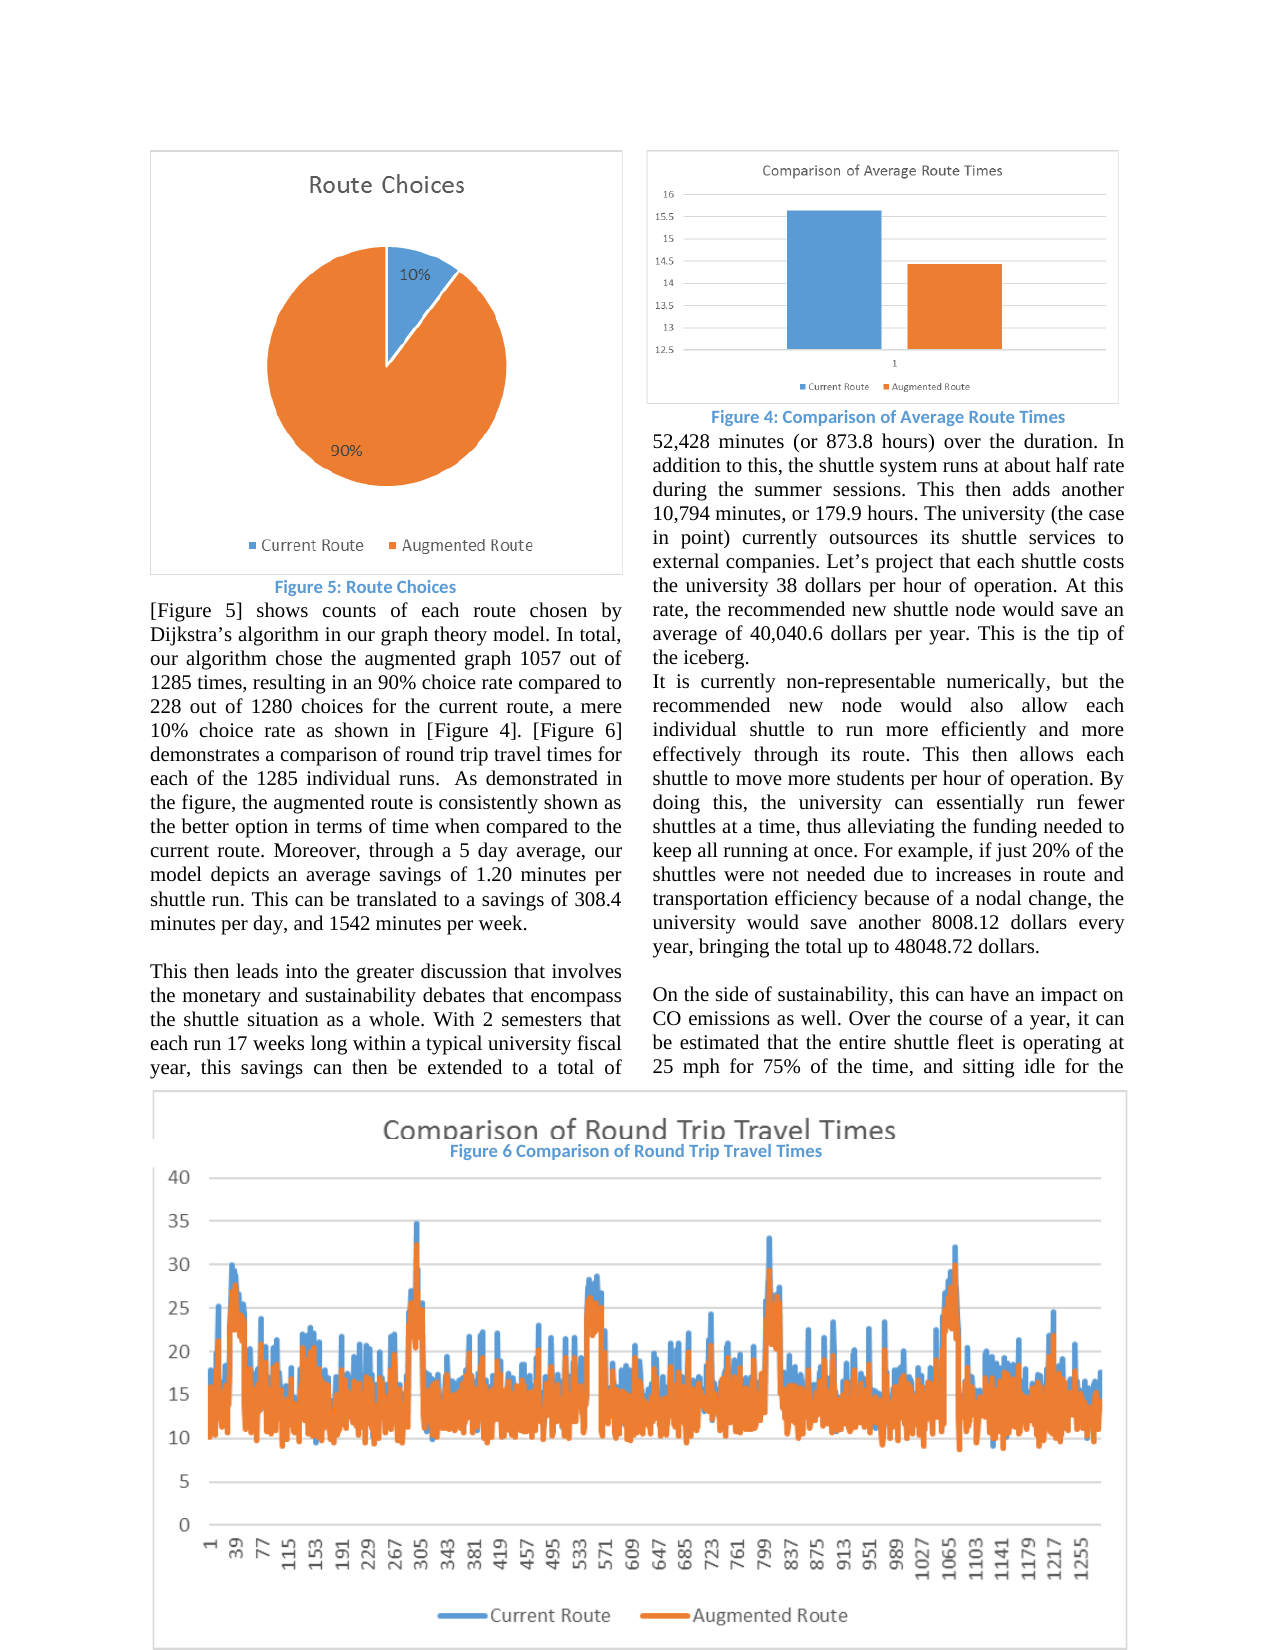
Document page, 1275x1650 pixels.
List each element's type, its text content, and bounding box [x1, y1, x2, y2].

picture [152, 1090, 1128, 1650]
text It is currently non-representable numerically, but the recommended new node would also allow each individual shuttle to run more efficiently and more effectively through its route. This then allows each shuttle to move more students per hour of operation. By doing this, the university can essentially run fewer shuttles at a time, thus alleviating the funding needed to keep all running at once. For example, if just 20% of the shuttles were not needed due to increases in route and transportation efficiency because of a nodal change, the university would save another 8008.12 dollars every year, bringing the total up to 48048.72 dollars. [652, 669, 1125, 958]
text This then leads into the greater discussion that involves the monetary and sustainability debates that encompass the shuttle situation as a whole. With 2 semesters that each run 17 weeks long within a typical university fiscal year, this savings can then be extended to a total of 52,428 minutes (or 873.8 hours) over the duration. In addition to this, the shuttle system runs at about half rate during the summer sessions. This then adds another 10,794 minutes, or 179.9 hours. The university (the case in point) currently outsources its shuttle services to external companies. Let’s project that each shuttle costs the university 38 dollars per hour of operation. At this rate, the recommended new shuttle node would save an average of 40,040.6 dollars per year. This is the tip of the iceberg. [150, 959, 622, 1079]
picture [150, 150, 623, 575]
text This then leads into the greater discussion that involves the monetary and sustainability debates that encompass the shuttle situation as a whole. With 2 semesters that each run 17 weeks long within a typical university fiscal year, this savings can then be extended to a total of 52,428 minutes (or 873.8 hours) over the duration. In addition to this, the shuttle system runs at about half rate during the summer sessions. This then adds another 10,794 minutes, or 179.9 hours. The university (the case in point) currently outsources its shuttle services to external companies. Let’s project that each shuttle costs the university 38 dollars per hour of operation. At this rate, the recommended new shuttle node would save an average of 40,040.6 dollars per year. This is the tip of the iceberg. [652, 429, 1125, 669]
picture [646, 150, 1119, 404]
text On the side of sustainability, this can have an impact on CO emissions as well. Over the course of a year, it can be estimated that the entire shuttle fleet is operating at 25 mph for 75% of the time, and sitting idle for the other 25% of the time. To operate the shuttle at 25 mph for a period of 750.77 extra hours requires 1,681,724.80 grams of CO. To let the fleet sit idle for the other 25% of the time requires and extra 259,264.18 grams of CO. Obviously these numbers are extremely large and it would be a great service to both our civilization and our planet to reduce and optimize them, not just for our university, but for all around the US and abroad . [652, 982, 1125, 1078]
